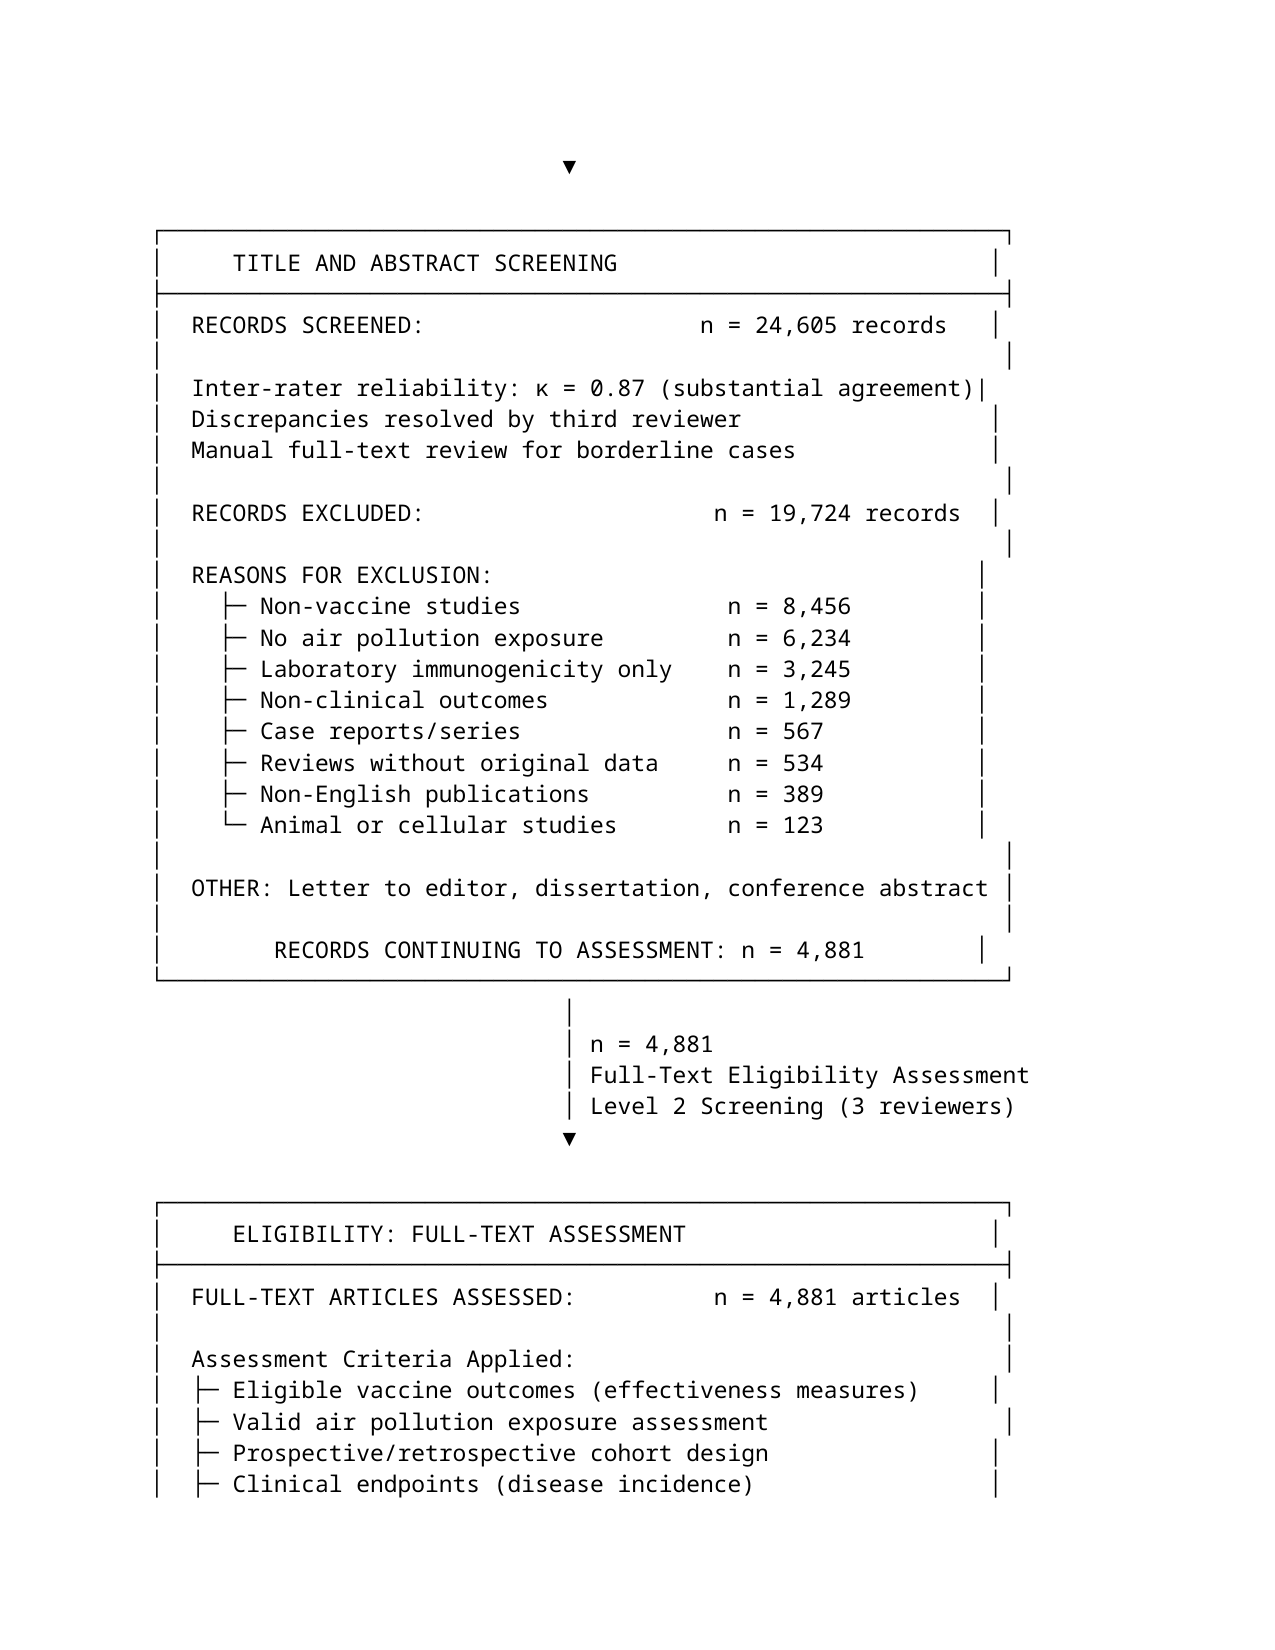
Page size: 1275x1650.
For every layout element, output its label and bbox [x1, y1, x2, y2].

text [150, 150, 1125, 1499]
